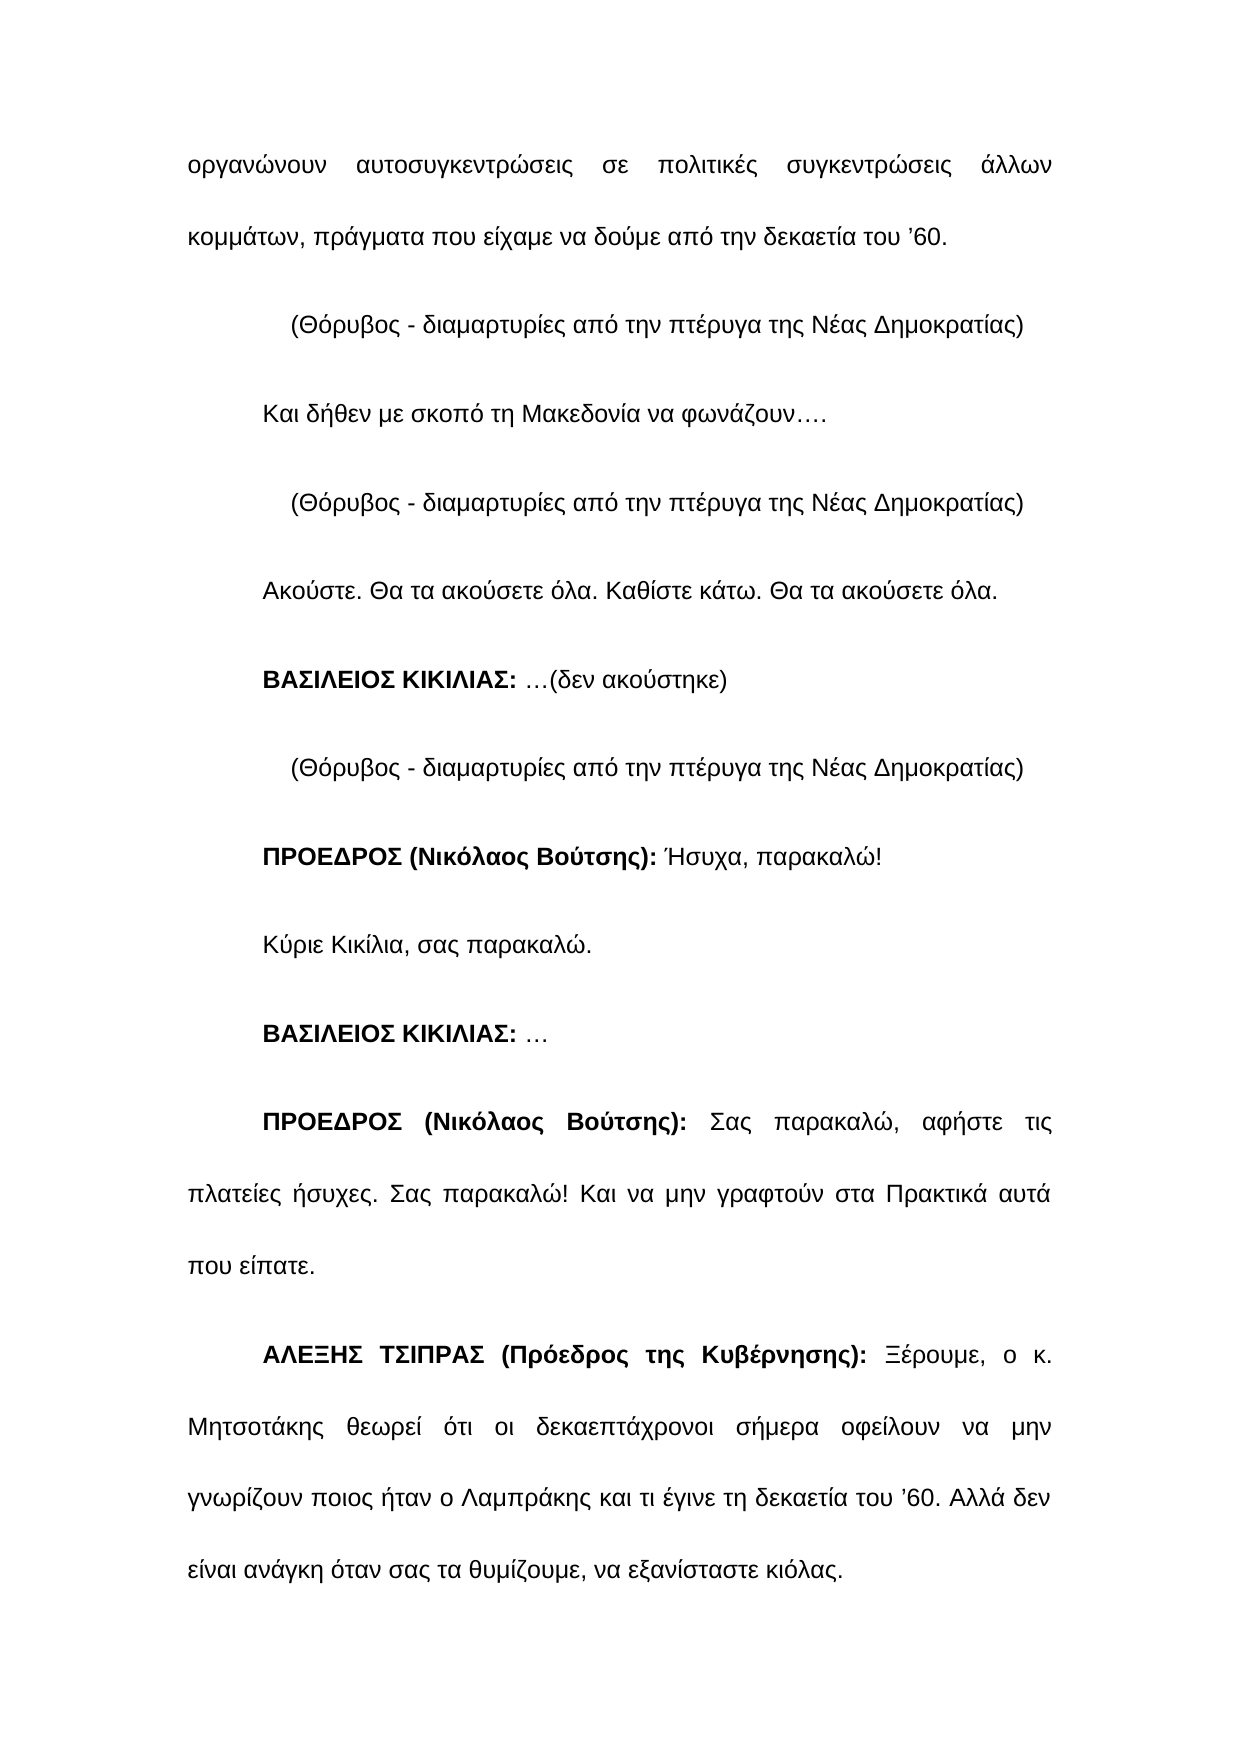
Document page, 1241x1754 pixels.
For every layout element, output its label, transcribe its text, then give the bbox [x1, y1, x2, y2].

text ΑΛΕΞΗΣ ΤΣΙΠΡΑΣ (Πρόεδρος της Κυβέρνησης): Ξέρουμε, ο κ. Μητσοτάκης θεωρεί ότι οι δεκαεπτάχρονοι σήμερα οφείλουν να μην γνωρίζουν ποιος ήταν ο Λαμπράκης και τι έγινε τη δεκαετία του ’60. Αλλά δεν είναι ανάγκη όταν σας τα θυμίζουμε, να εξανίσταστε κιόλας. [187, 1339, 1053, 1584]
text (Θόρυβος - διαμαρτυρίες από την πτέρυγα της Νέας Δημοκρατίας) [187, 487, 1053, 516]
text ΒΑΣΙΛΕΙΟΣ ΚΙΚΙΛΙΑΣ: …(δεν ακούστηκε) [187, 664, 1053, 693]
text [187, 150, 1053, 251]
text ΒΑΣΙΛΕΙΟΣ ΚΙΚΙΛΙΑΣ: … [187, 1019, 1053, 1047]
text (Θόρυβος - διαμαρτυρίες από την πτέρυγα της Νέας Δημοκρατίας) [187, 753, 1053, 782]
text Κύριε Κικίλια, σας παρακαλώ. [187, 930, 1053, 959]
text ΠΡΟΕΔΡΟΣ (Νικόλαος Βούτσης): Σας παρακαλώ, αφήστε τις πλατείες ήσυχες. Σας παρακαλώ! Και να μην γραφτούν στα Πρακτικά αυτά που είπατε. [187, 1107, 1053, 1280]
text ΠΡΟΕΔΡΟΣ (Νικόλαος Βούτσης): Ήσυχα, παρακαλώ! [187, 842, 1053, 870]
text Και δήθεν με σκοπό τη Μακεδονία να φωνάζουν…. [187, 399, 1053, 428]
text Ακούστε. Θα τα ακούσετε όλα. Καθίστε κάτω. Θα τα ακούσετε όλα. [187, 576, 1053, 605]
text (Θόρυβος - διαμαρτυρίες από την πτέρυγα της Νέας Δημοκρατίας) [187, 310, 1053, 339]
